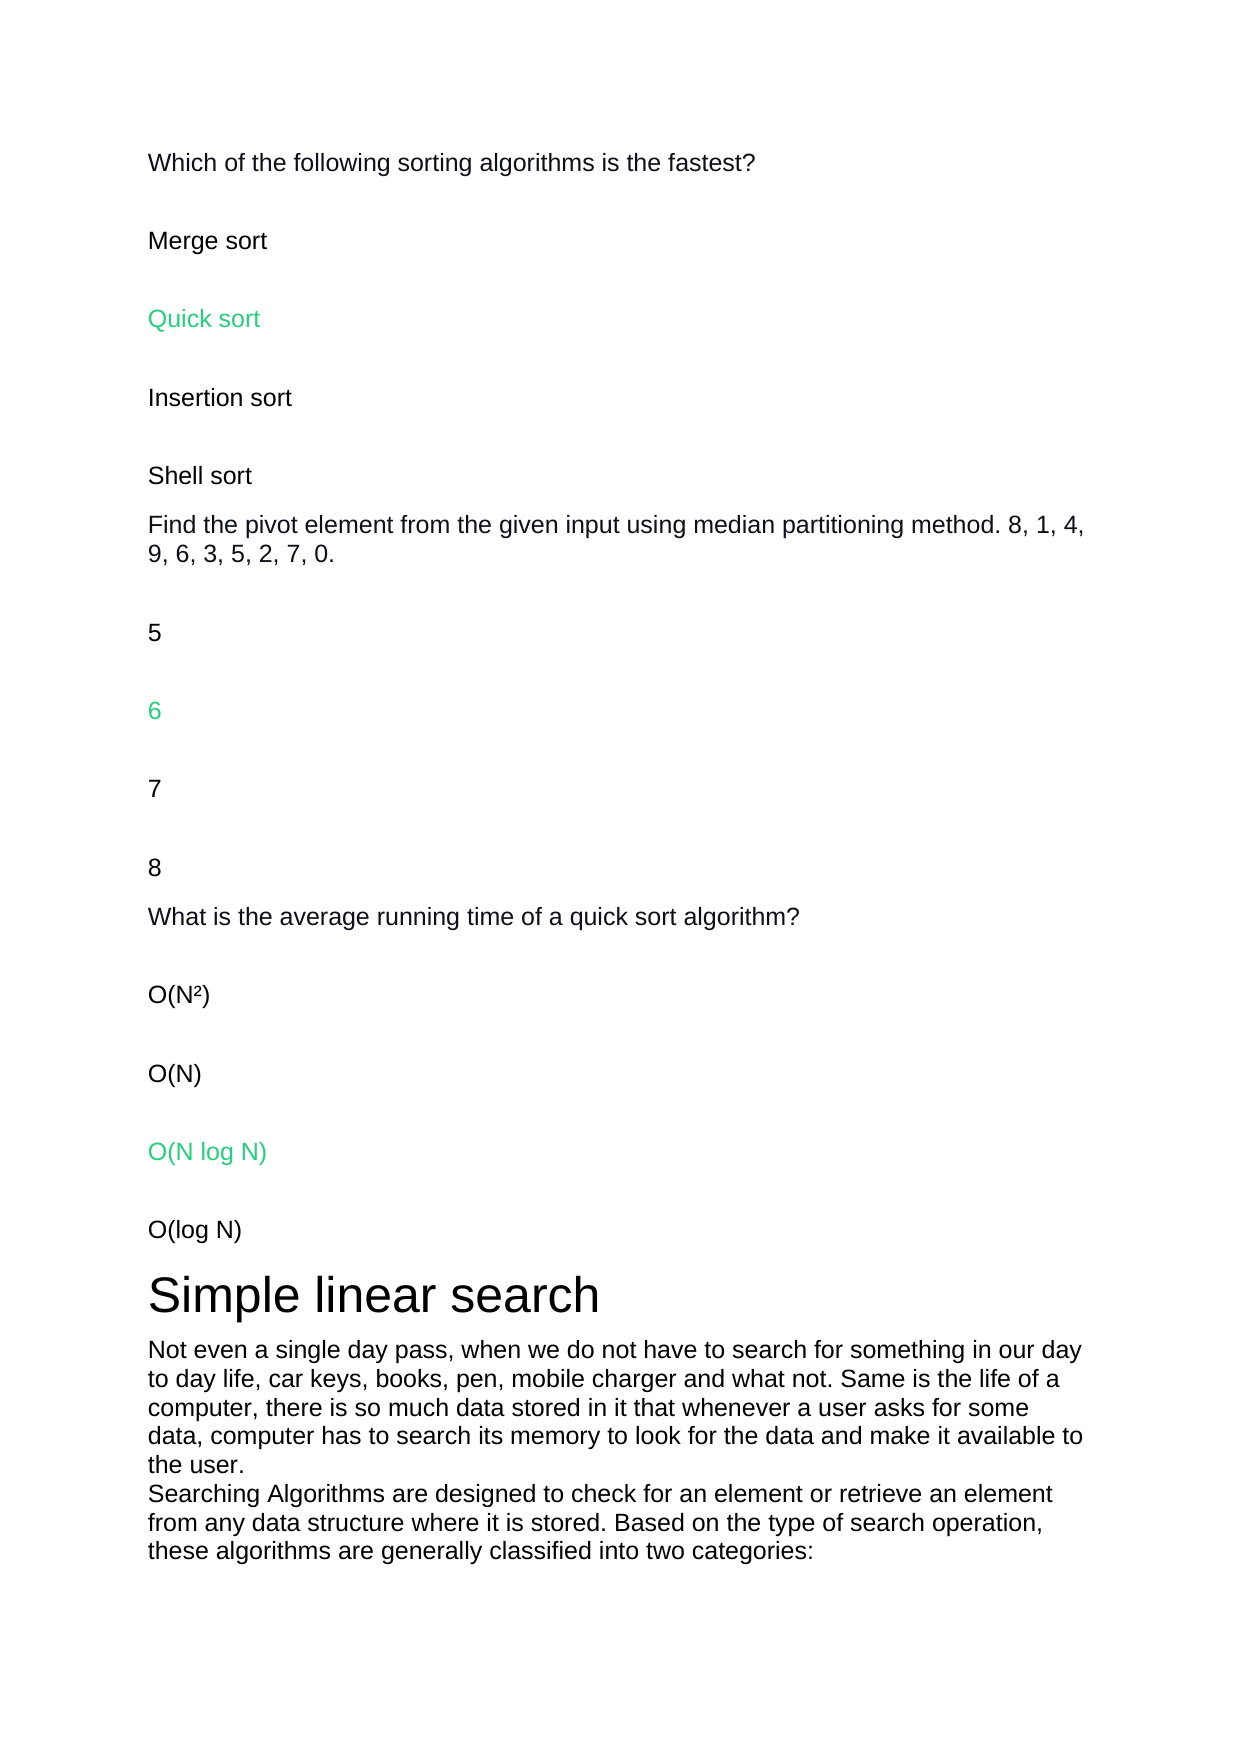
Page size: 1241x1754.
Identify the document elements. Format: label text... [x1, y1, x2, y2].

text 6 [148, 696, 1093, 725]
text O(N²) [148, 981, 1093, 1009]
text What is the average running time of a quick sort algorithm? [148, 902, 1093, 931]
text 8 [148, 853, 1093, 881]
text O(N log N) [148, 1137, 1093, 1166]
text Quick sort [148, 304, 1093, 333]
text Merge sort [148, 226, 1093, 255]
text Which of the following sorting algorithms is the fastest? [148, 148, 1093, 176]
text Not even a single day pass, when we do not have to search for something in our day to day life, car keys, books, pen, mobile charger and what not. Same is the life of a computer, there is so much data stored in it that whenever a user asks for some data, computer has to search its memory to look for the data and make it available to the user. Searching Algorithms are designed to check for an element or retrieve an element from any data structure where it is stored. Based on the type of search operation, these algorithms are generally classified into two categories: [148, 1335, 1093, 1565]
text Shell sort [148, 461, 1093, 490]
text Find the pivot element from the given input using median partitioning method. 8, 1, 4, 9, 6, 3, 5, 2, 7, 0. [148, 511, 1093, 568]
text Insertion sort [148, 383, 1093, 411]
text 5 [148, 618, 1093, 646]
text O(log N) [148, 1216, 1093, 1244]
text O(N) [148, 1059, 1093, 1088]
subtitle Simple linear search [148, 1265, 1093, 1323]
text 7 [148, 774, 1093, 803]
